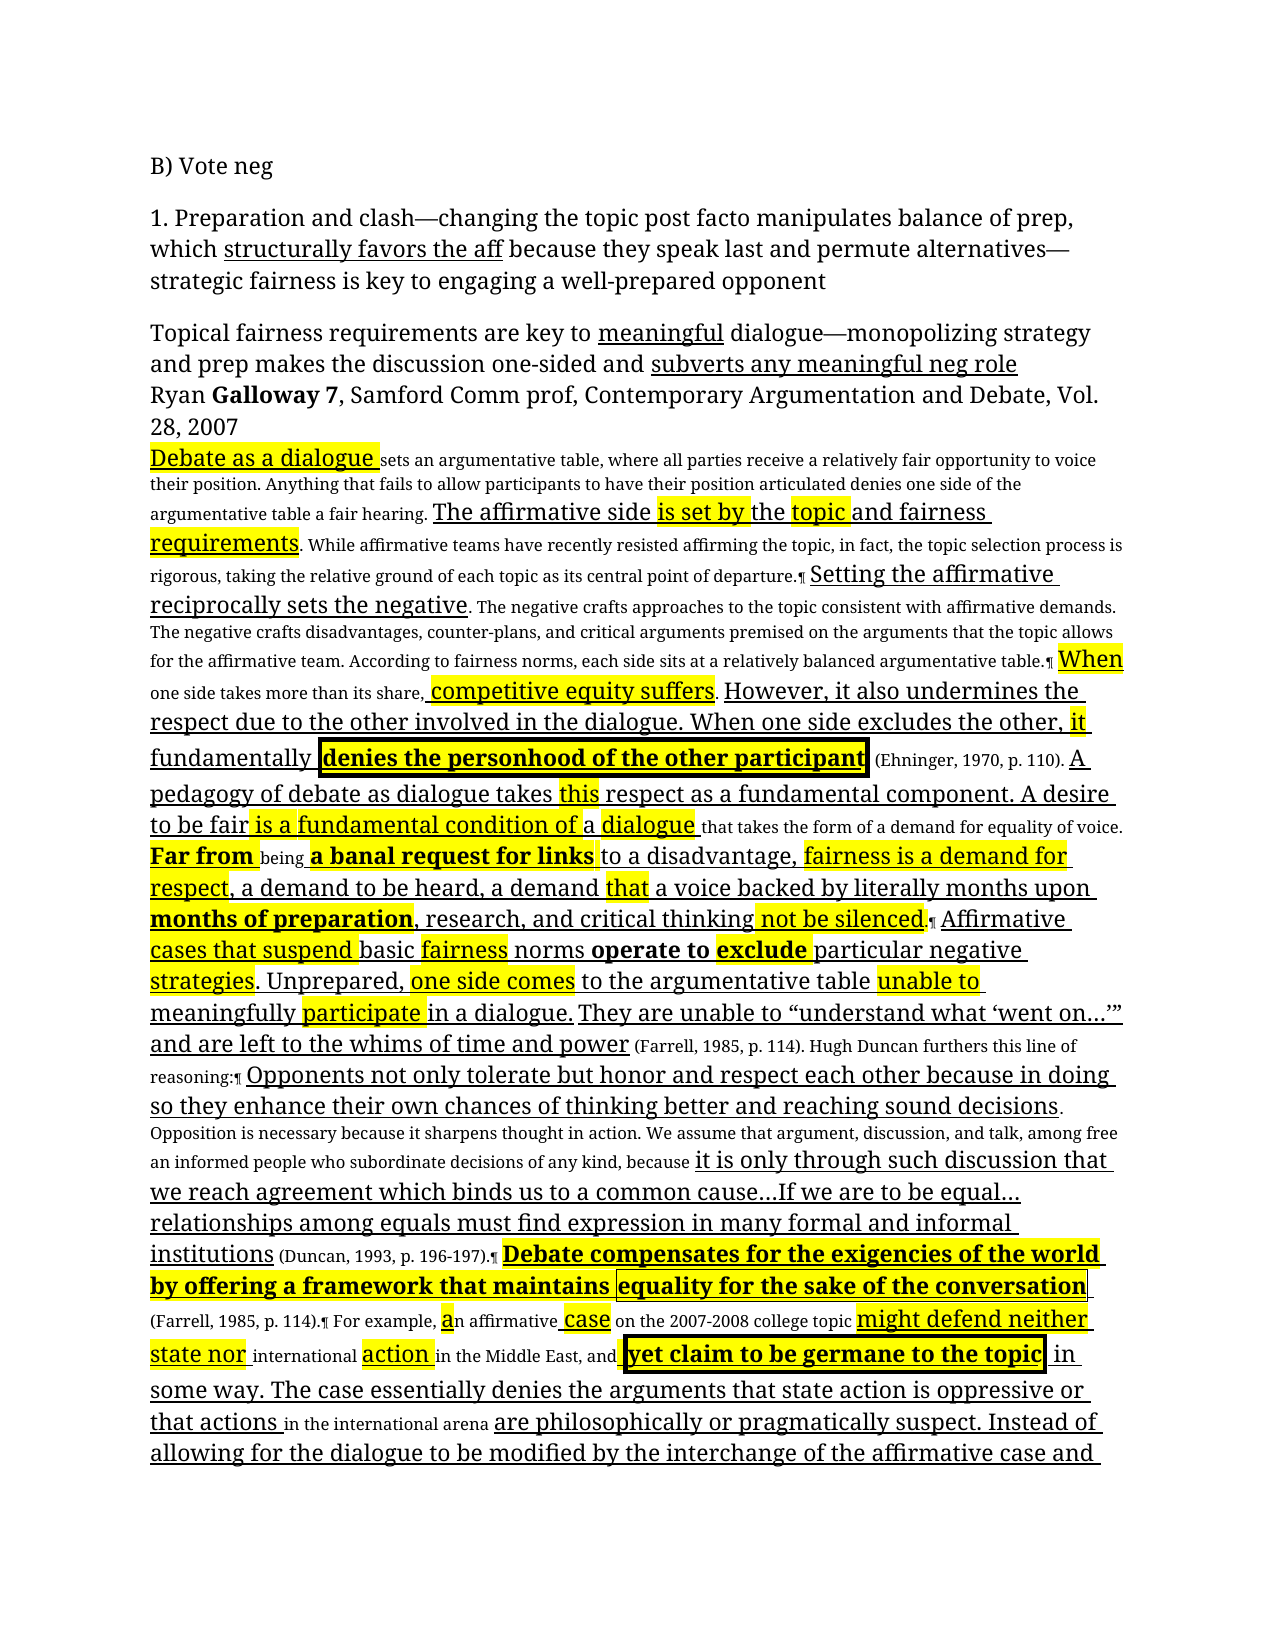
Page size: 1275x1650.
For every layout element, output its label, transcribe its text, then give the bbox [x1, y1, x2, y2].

subtitle 1. Preparation and clash—changing the topic post facto manipulates balance of prep, which structurally favors the aff because they speak last and permute alternatives—strategic fairness is key to engaging a well-prepared opponent [150, 202, 1125, 296]
text Ryan Galloway 7, Samford Comm prof, Contemporary Argumentation and Debate, Vol. 28, 2007 [150, 379, 1125, 442]
subtitle Topical fairness requirements are key to meaningful dialogue—monopolizing strategy and prep makes the discussion one-sided and subverts any meaningful neg role [150, 317, 1125, 379]
subtitle B) Vote neg [150, 150, 1125, 181]
